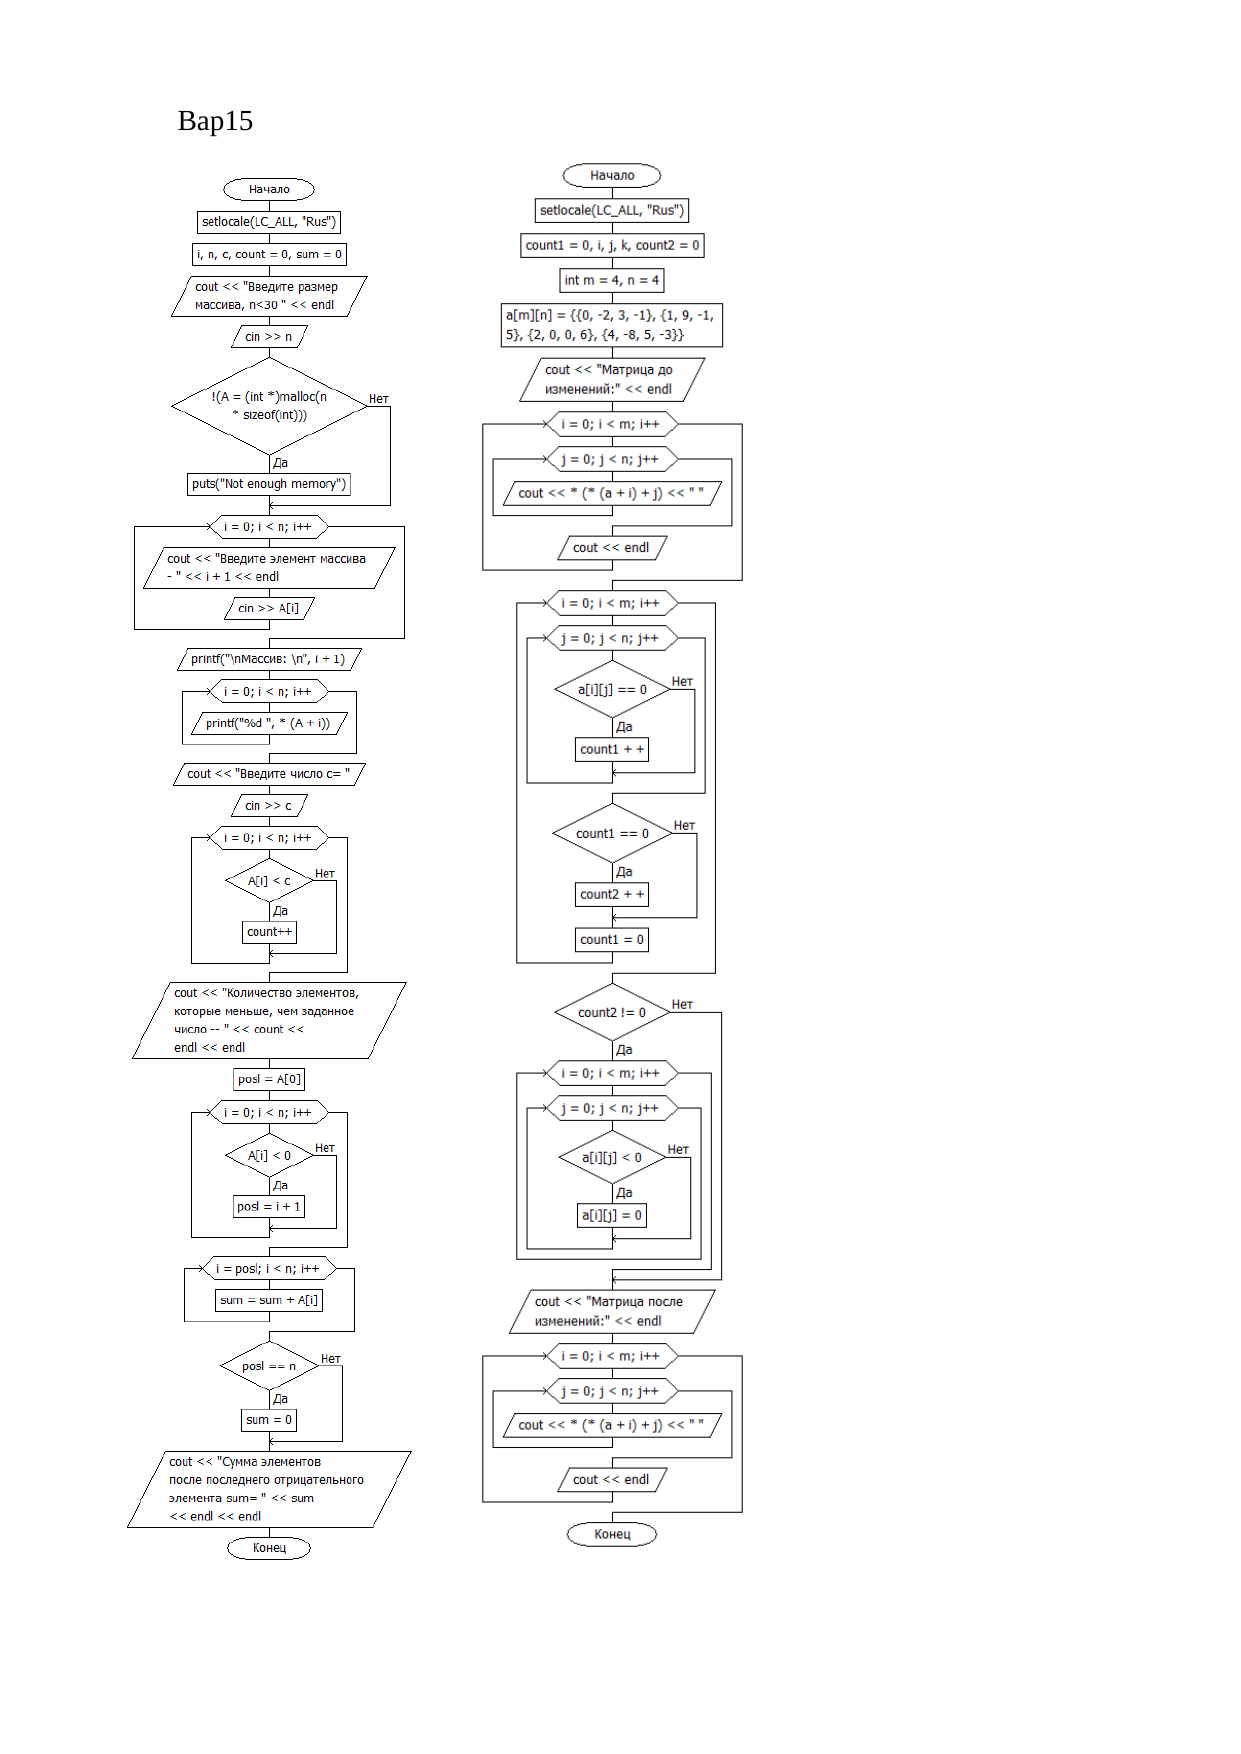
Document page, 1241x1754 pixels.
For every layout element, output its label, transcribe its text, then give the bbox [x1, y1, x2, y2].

picture [472, 153, 752, 1555]
text Вар15 [177, 103, 1152, 137]
picture [117, 168, 420, 1676]
